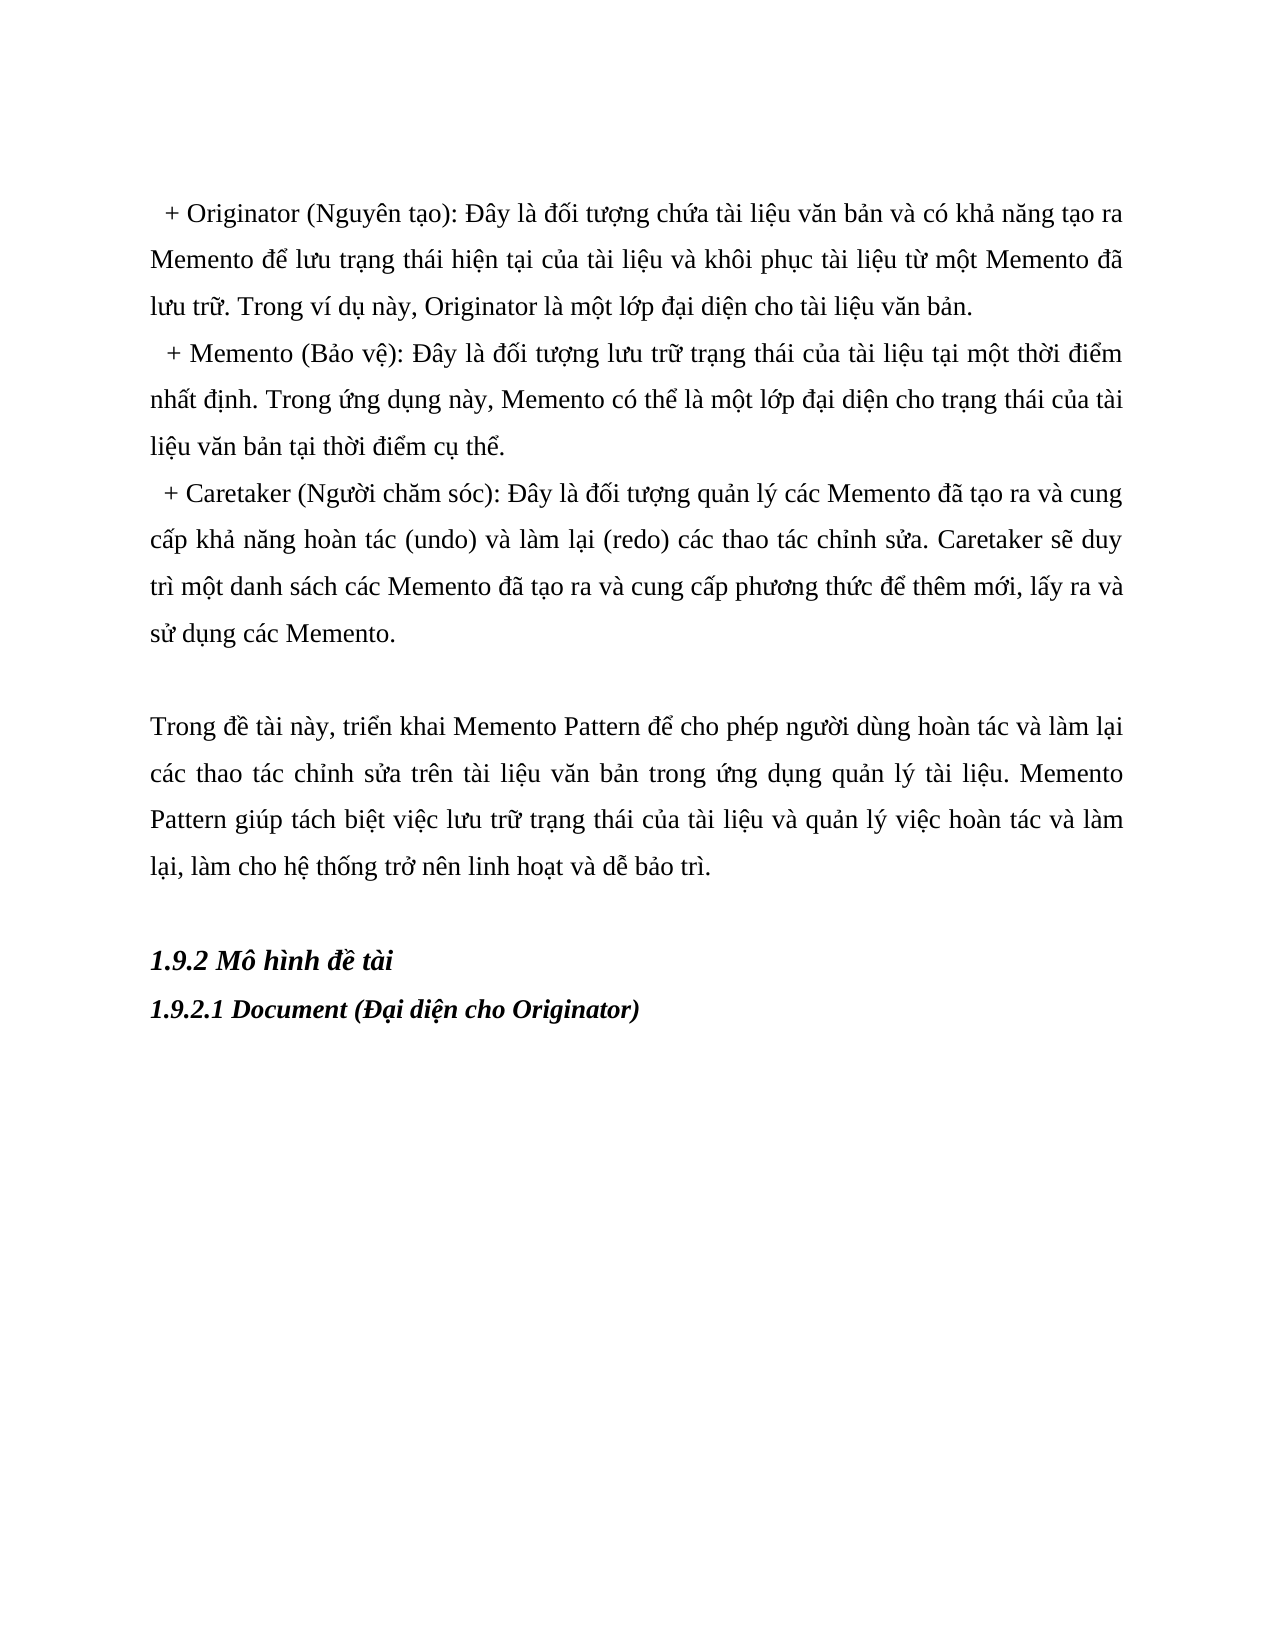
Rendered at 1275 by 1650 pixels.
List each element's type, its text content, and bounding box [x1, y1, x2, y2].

text 1.9.2.1 Document (Đại diện cho Originator) [150, 994, 1125, 1025]
text 1.9.2 Mô hình đề tài [150, 943, 1125, 977]
text + Caretaker (Người chăm sóc): Đây là đối tượng quản lý các Memento đã tạo ra và cung cấp khả năng hoàn tác (undo) và làm lại (redo) các thao tác chỉnh sửa. Caretaker sẽ duy trì một danh sách các Memento đã tạo ra và cung cấp phương thức để thêm mới, lấy ra và sử dụng các Memento. [150, 477, 1125, 648]
text Trong đề tài này, triển khai Memento Pattern để cho phép người dùng hoàn tác và làm lại các thao tác chỉnh sửa trên tài liệu văn bản trong ứng dụng quản lý tài liệu. Memento Pattern giúp tách biệt việc lưu trữ trạng thái của tài liệu và quản lý việc hoàn tác và làm lại, làm cho hệ thống trở nên linh hoạt và dễ bảo trì. [150, 710, 1125, 881]
text + Memento (Bảo vệ): Đây là đối tượng lưu trữ trạng thái của tài liệu tại một thời điểm nhất định. Trong ứng dụng này, Memento có thể là một lớp đại diện cho trạng thái của tài liệu văn bản tại thời điểm cụ thể. [150, 337, 1125, 461]
text + Originator (Nguyên tạo): Đây là đối tượng chứa tài liệu văn bản và có khả năng tạo ra Memento để lưu trạng thái hiện tại của tài liệu và khôi phục tài liệu từ một Memento đã lưu trữ. Trong ví dụ này, Originator là một lớp đại diện cho tài liệu văn bản. [150, 197, 1125, 321]
